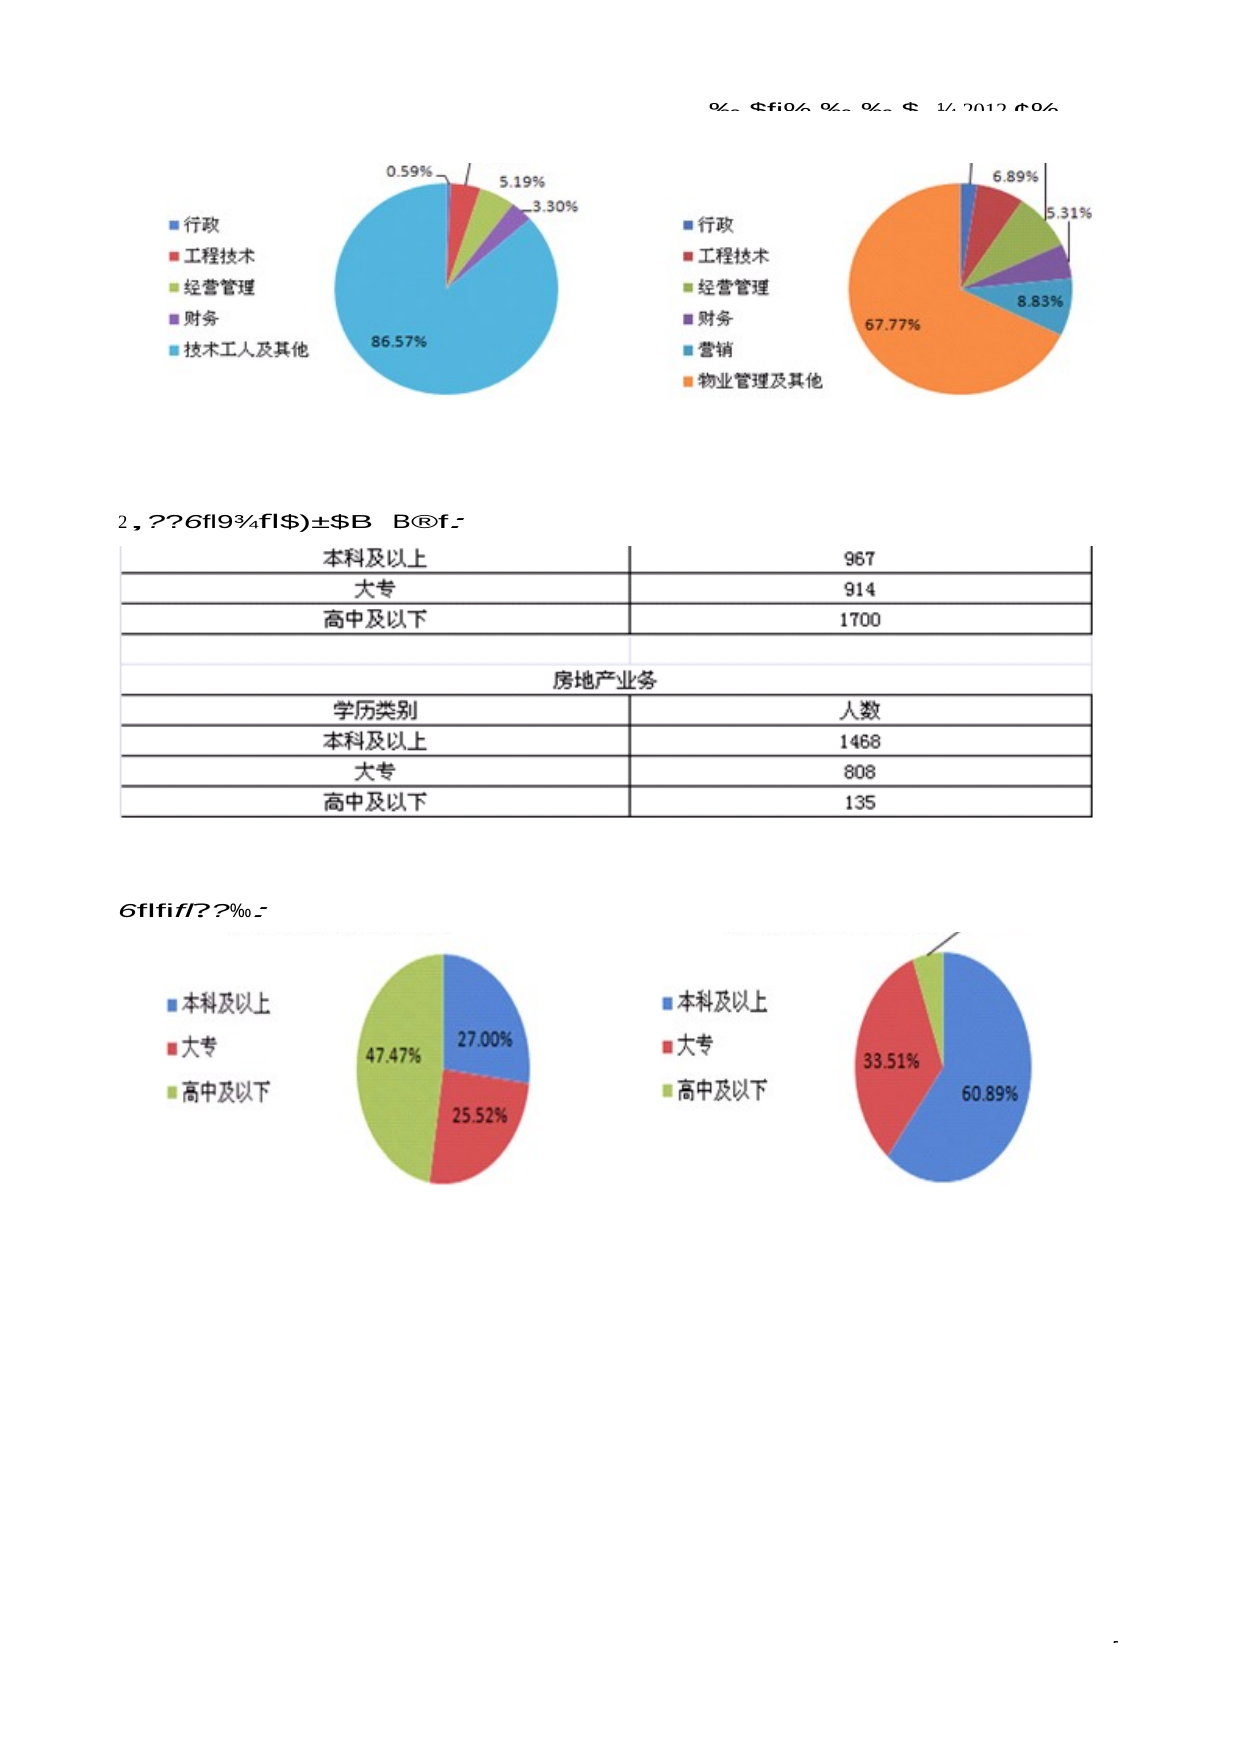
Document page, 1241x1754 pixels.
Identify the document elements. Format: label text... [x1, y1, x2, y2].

text 6flfifl??‰: [118, 898, 1125, 923]
picture [117, 932, 1085, 1211]
picture [117, 163, 1117, 428]
text 2,??6fl9¾fl$)±$B B®f: [118, 508, 1125, 534]
picture [117, 546, 1096, 821]
